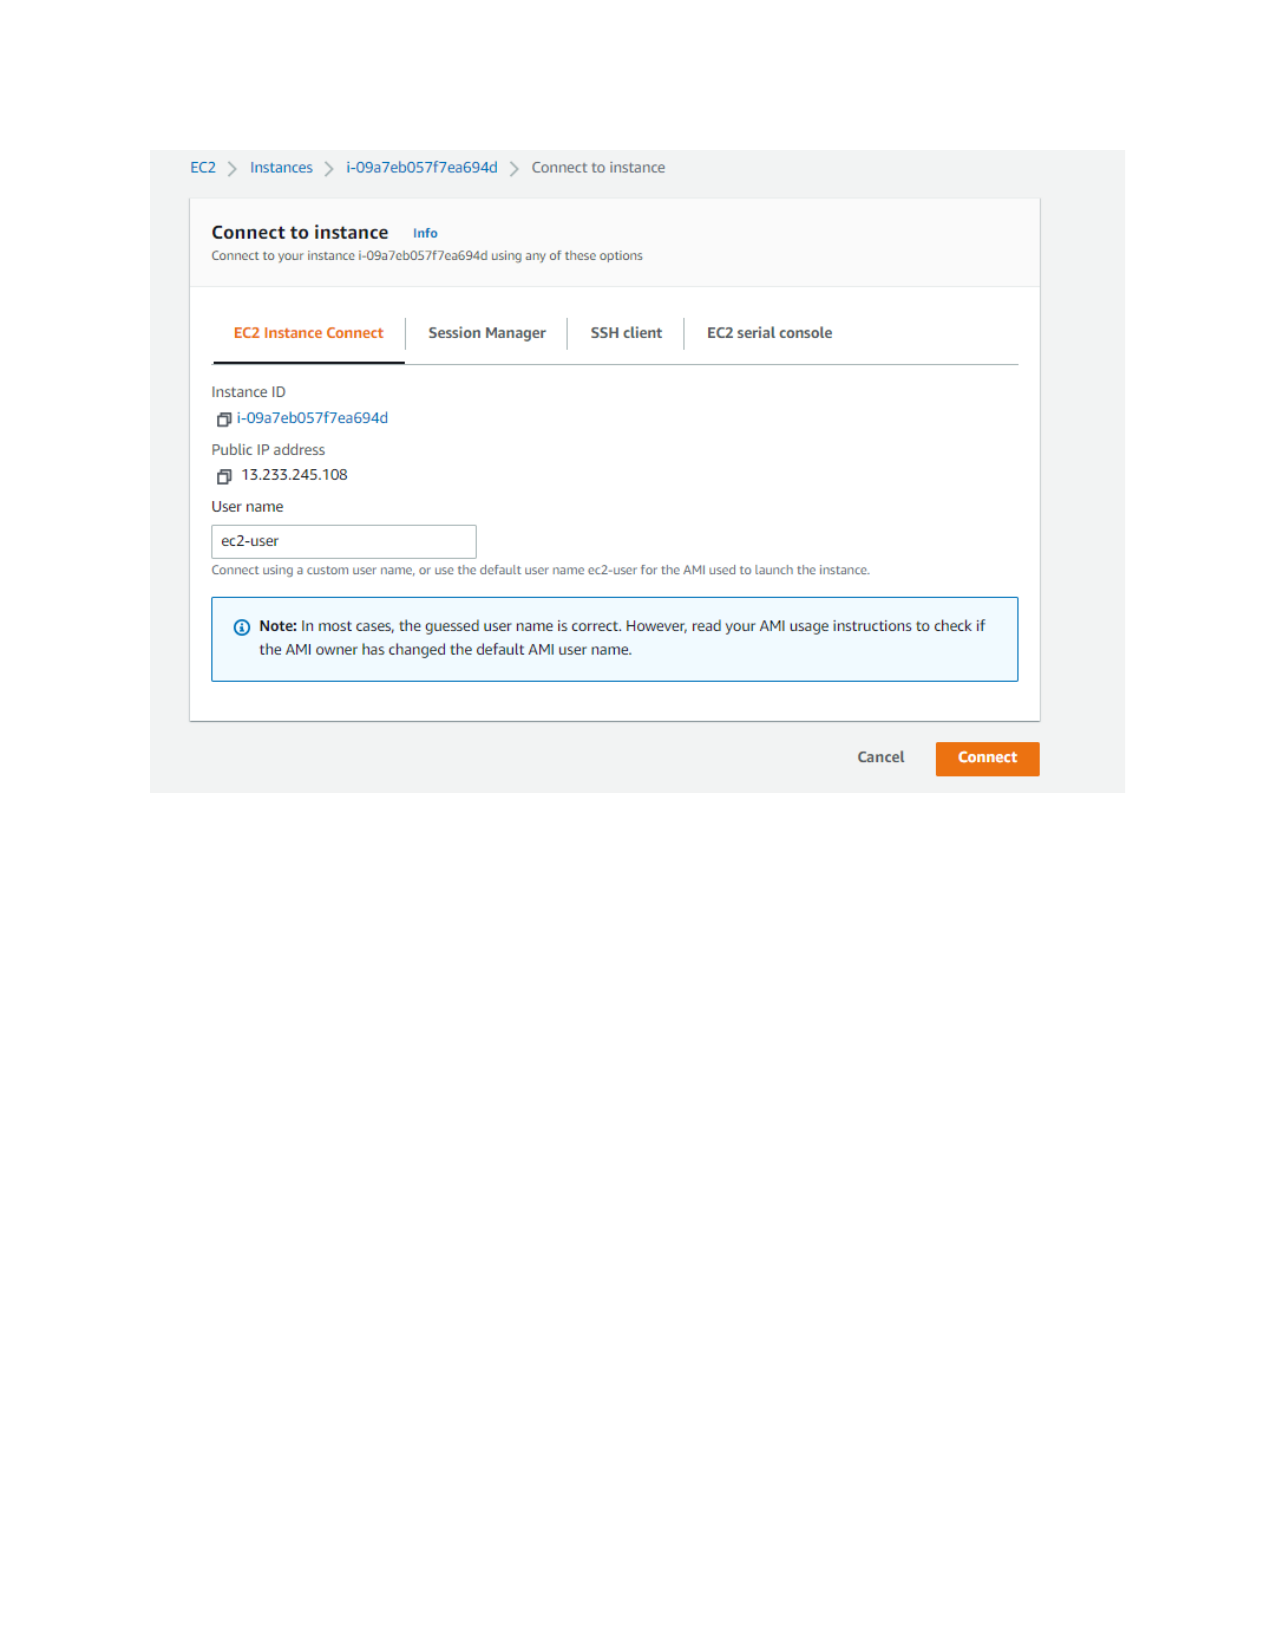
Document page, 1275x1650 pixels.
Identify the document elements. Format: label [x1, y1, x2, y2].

picture [150, 150, 1125, 793]
